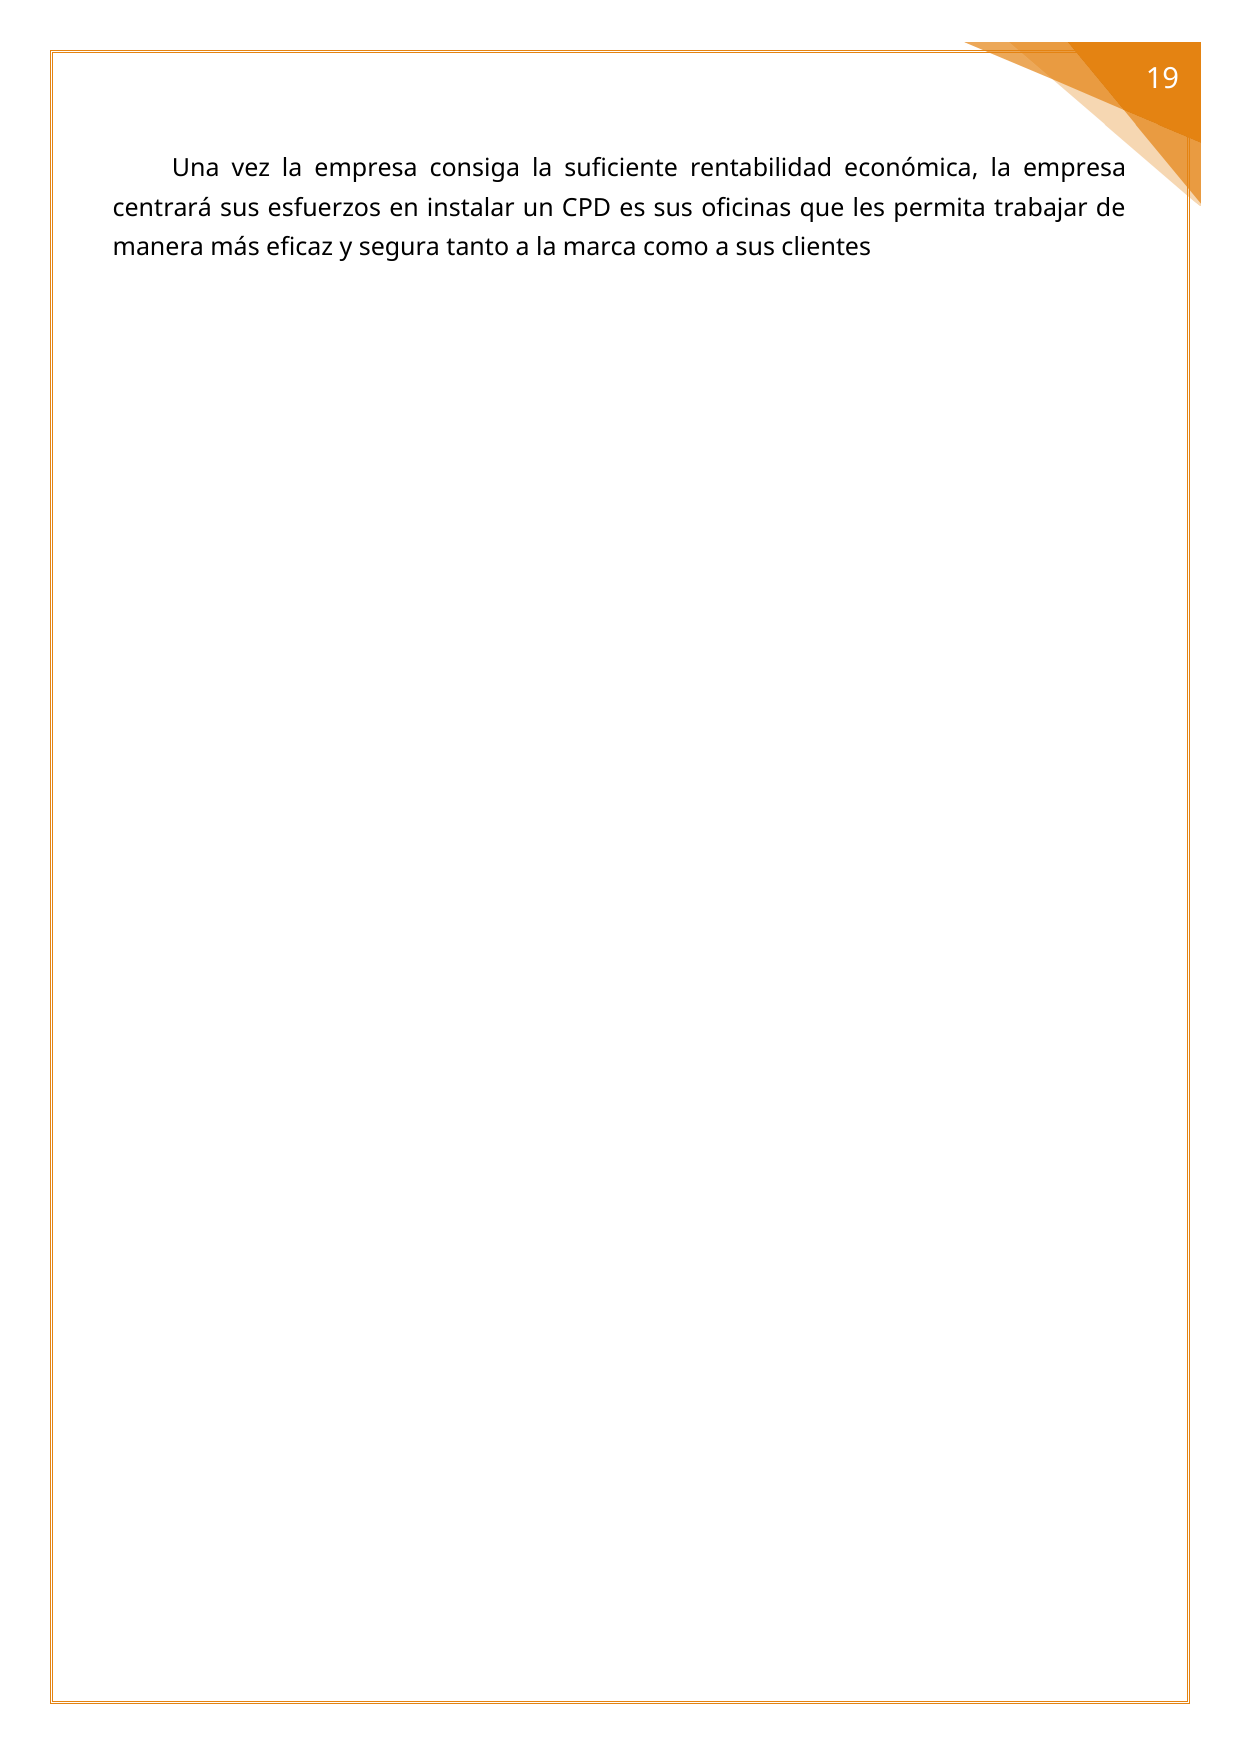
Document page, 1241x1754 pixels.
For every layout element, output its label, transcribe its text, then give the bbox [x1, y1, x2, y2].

text Una vez la empresa consiga la suficiente rentabilidad económica, la empresa centrará sus esfuerzos en instalar un CPD es sus oficinas que les permita trabajar de manera más eficaz y segura tanto a la marca como a sus clientes [112, 150, 1128, 262]
picture [963, 42, 1201, 206]
picture [963, 51, 1189, 206]
picture [963, 53, 1187, 206]
